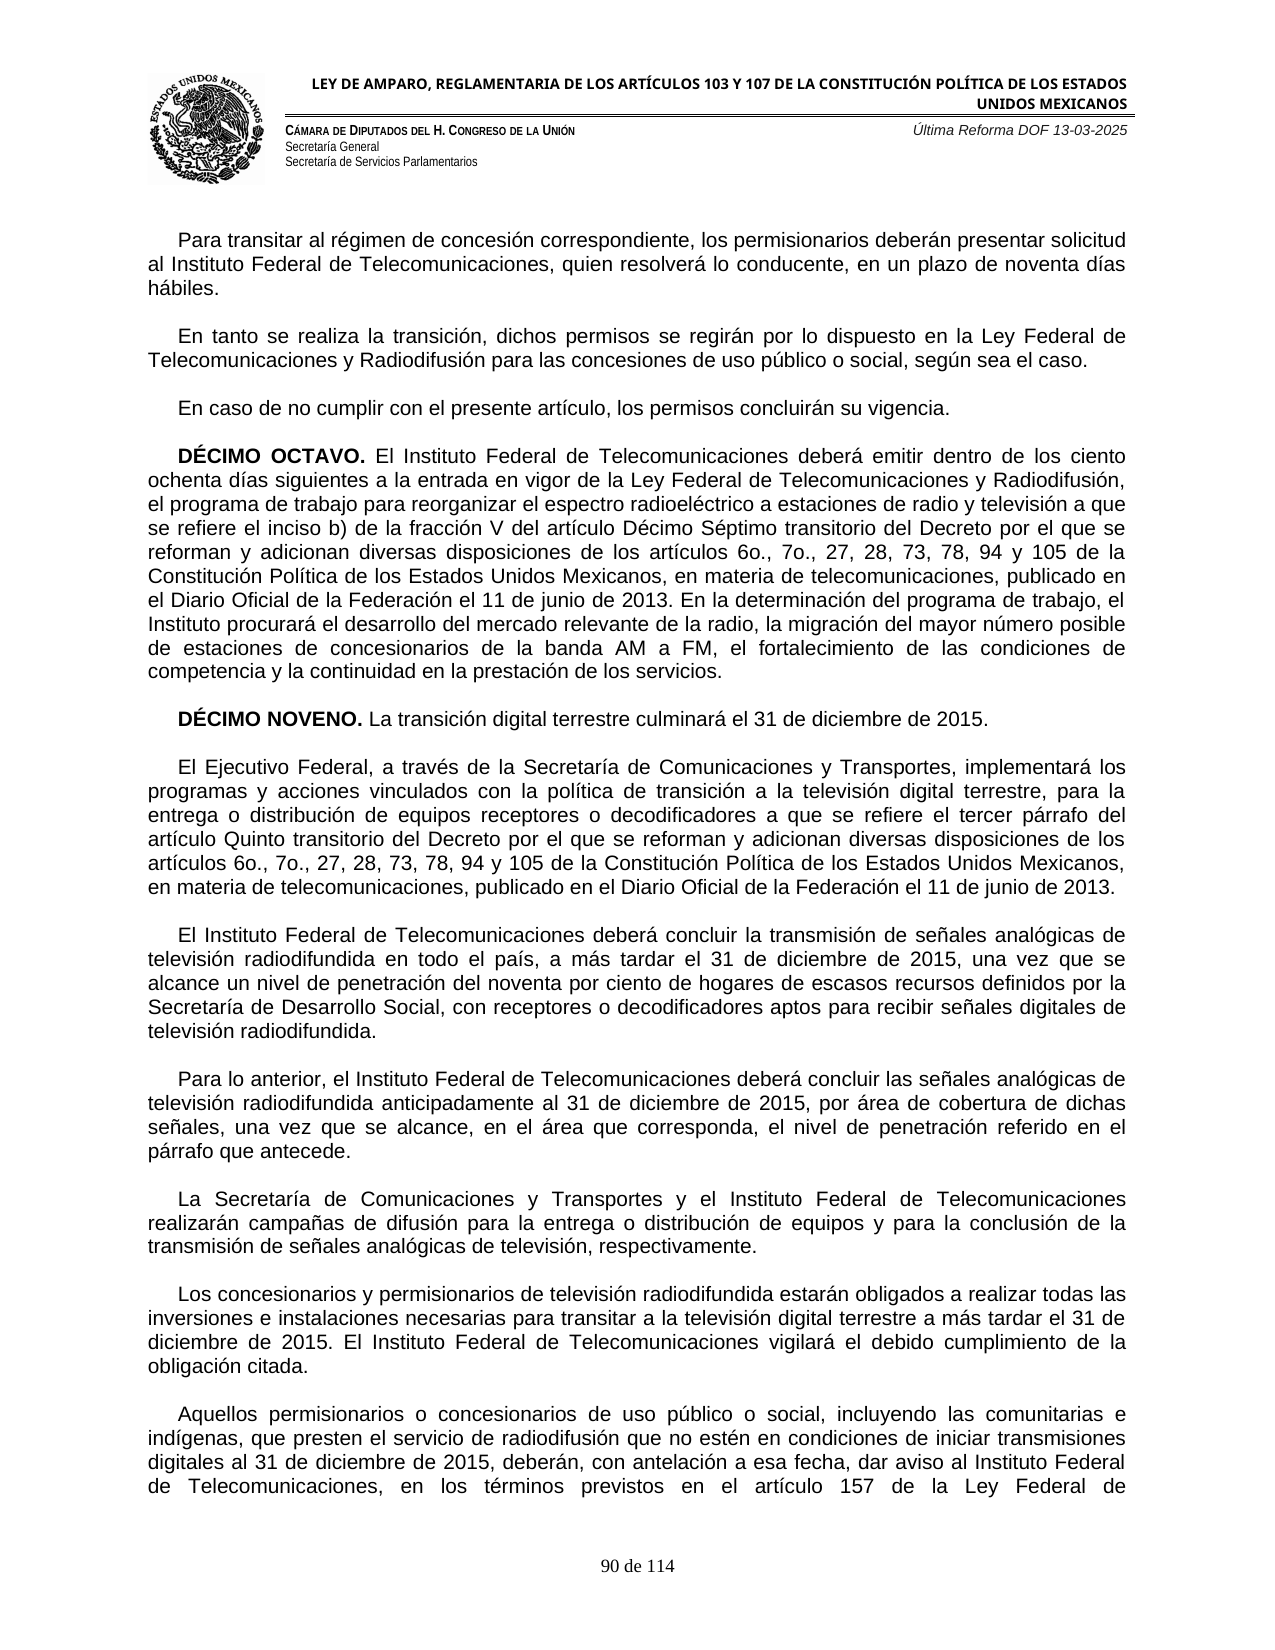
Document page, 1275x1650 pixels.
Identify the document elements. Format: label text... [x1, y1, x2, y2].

text DÉCIMO NOVENO. La transición digital terrestre culminará el 31 de diciembre de 2015. [148, 707, 1127, 731]
text Para transitar al régimen de concesión correspondiente, los permisionarios deberán presentar solicitud al Instituto Federal de Telecomunicaciones, quien resolverá lo conducente, en un plazo de noventa días hábiles. [148, 228, 1127, 300]
text La Secretaría de Comunicaciones y Transportes y el Instituto Federal de Telecomunicaciones realizarán campañas de difusión para la entrega o distribución de equipos y para la conclusión de la transmisión de señales analógicas de televisión, respectivamente. [148, 1186, 1127, 1258]
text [148, 1402, 1127, 1498]
text DÉCIMO OCTAVO. El Instituto Federal de Telecomunicaciones deberá emitir dentro de los ciento ochenta días siguientes a la entrada en vigor de la Ley Federal de Telecomunicaciones y Radiodifusión, el programa de trabajo para reorganizar el espectro radioeléctrico a estaciones de radio y televisión a que se refiere el inciso b) de la fracción V del artículo Décimo Séptimo transitorio del Decreto por el que se reforman y adicionan diversas disposiciones de los artículos 6o., 7o., 27, 28, 73, 78, 94 y 105 de la Constitución Política de los Estados Unidos Mexicanos, en materia de telecomunicaciones, publicado en el Diario Oficial de la Federación el 11 de junio de 2013. En la determinación del programa de trabajo, el Instituto procurará el desarrollo del mercado relevante de la radio, la migración del mayor número posible de estaciones de concesionarios de la banda AM a FM, el fortalecimiento de las condiciones de competencia y la continuidad en la prestación de los servicios. [148, 444, 1127, 683]
text En caso de no cumplir con el presente artículo, los permisos concluirán su vigencia. [148, 396, 1127, 420]
text Para lo anterior, el Instituto Federal de Telecomunicaciones deberá concluir las señales analógicas de televisión radiodifundida anticipadamente al 31 de diciembre de 2015, por área de cobertura de dichas señales, una vez que se alcance, en el área que corresponda, el nivel de penetración referido en el párrafo que antecede. [148, 1067, 1127, 1162]
text El Ejecutivo Federal, a través de la Secretaría de Comunicaciones y Transportes, implementará los programas y acciones vinculados con la política de transición a la televisión digital terrestre, para la entrega o distribución de equipos receptores o decodificadores a que se refiere el tercer párrafo del artículo Quinto transitorio del Decreto por el que se reforman y adicionan diversas disposiciones de los artículos 6o., 7o., 27, 28, 73, 78, 94 y 105 de la Constitución Política de los Estados Unidos Mexicanos, en materia de telecomunicaciones, publicado en el Diario Oficial de la Federación el 11 de junio de 2013. [148, 755, 1127, 899]
text Los concesionarios y permisionarios de televisión radiodifundida estarán obligados a realizar todas las inversiones e instalaciones necesarias para transitar a la televisión digital terrestre a más tardar el 31 de diciembre de 2015. El Instituto Federal de Telecomunicaciones vigilará el debido cumplimiento de la obligación citada. [148, 1282, 1127, 1378]
text En tanto se realiza la transición, dichos permisos se regirán por lo dispuesto en la Ley Federal de Telecomunicaciones y Radiodifusión para las concesiones de uso público o social, según sea el caso. [148, 324, 1127, 372]
text El Instituto Federal de Telecomunicaciones deberá concluir la transmisión de señales analógicas de televisión radiodifundida en todo el país, a más tardar el 31 de diciembre de 2015, una vez que se alcance un nivel de penetración del noventa por ciento de hogares de escasos recursos definidos por la Secretaría de Desarrollo Social, con receptores o decodificadores aptos para recibir señales digitales de televisión radiodifundida. [148, 923, 1127, 1043]
